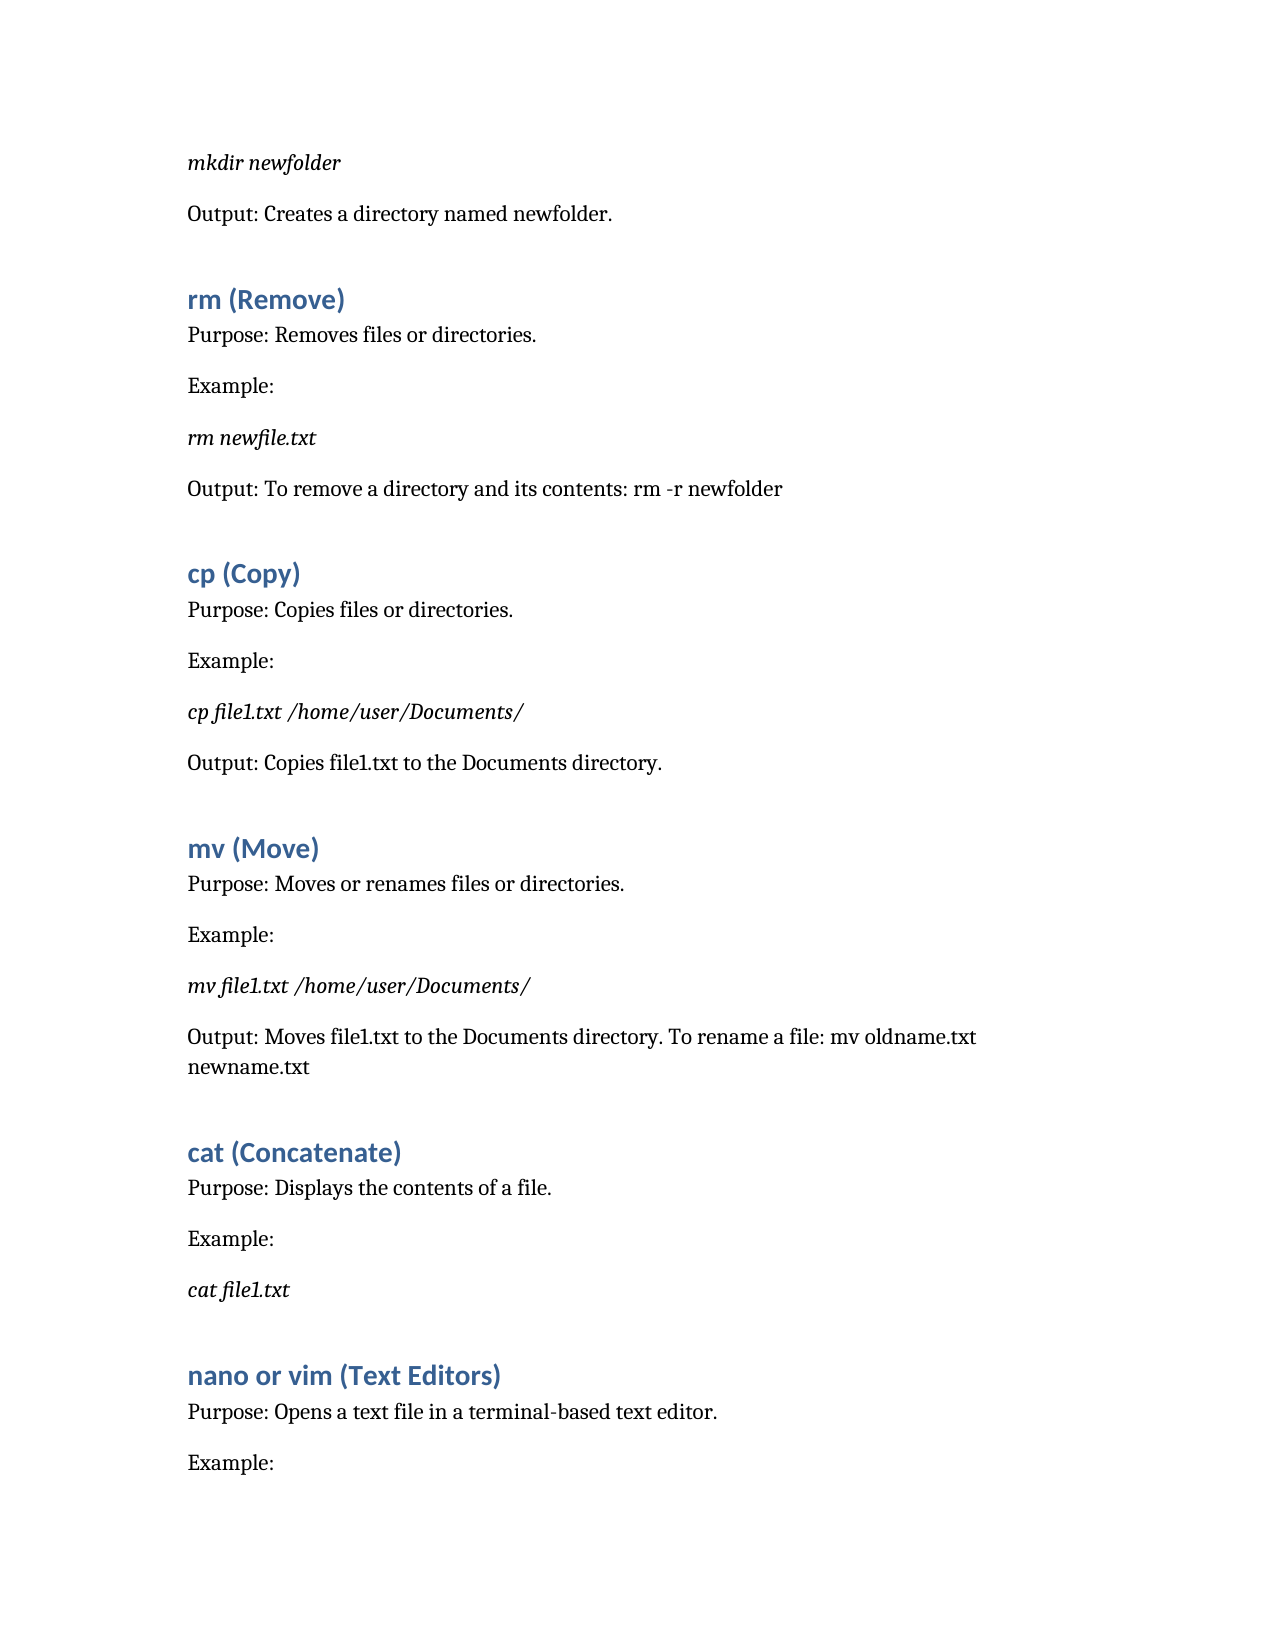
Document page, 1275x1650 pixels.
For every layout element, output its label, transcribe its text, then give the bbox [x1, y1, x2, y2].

text Example: [187, 647, 1087, 674]
text Example: [187, 1449, 1087, 1476]
subtitle cp (Copy) [187, 556, 1087, 591]
text Purpose: Copies files or directories. [187, 596, 1087, 623]
text Output: Moves file1.txt to the Documents directory. To rename a file: mv oldname.txt newname.txt [187, 1024, 1087, 1080]
text Output: Creates a directory named newfolder. [187, 201, 1087, 227]
text Purpose: Opens a text file in a terminal-based text editor. [187, 1398, 1087, 1425]
text Example: [187, 922, 1087, 948]
text Example: [187, 1226, 1087, 1253]
subtitle mv (Move) [187, 830, 1087, 865]
text Example: [187, 373, 1087, 399]
text Purpose: Moves or renames files or directories. [187, 871, 1087, 897]
text rm newfile.txt [187, 424, 1087, 451]
text cat file1.txt [187, 1277, 1087, 1304]
text Purpose: Displays the contents of a file. [187, 1175, 1087, 1202]
text Output: To remove a directory and its contents: rm -r newfolder [187, 475, 1087, 502]
text mv file1.txt /home/user/Documents/ [187, 973, 1087, 999]
subtitle nano or vim (Text Editors) [187, 1357, 1087, 1393]
text cp file1.txt /home/user/Documents/ [187, 698, 1087, 725]
text Output: Copies file1.txt to the Documents directory. [187, 749, 1087, 776]
subtitle cat (Concatenate) [187, 1134, 1087, 1170]
subtitle rm (Remove) [187, 281, 1087, 317]
text Purpose: Removes files or directories. [187, 322, 1087, 348]
text mkdir newfolder [187, 150, 1087, 176]
